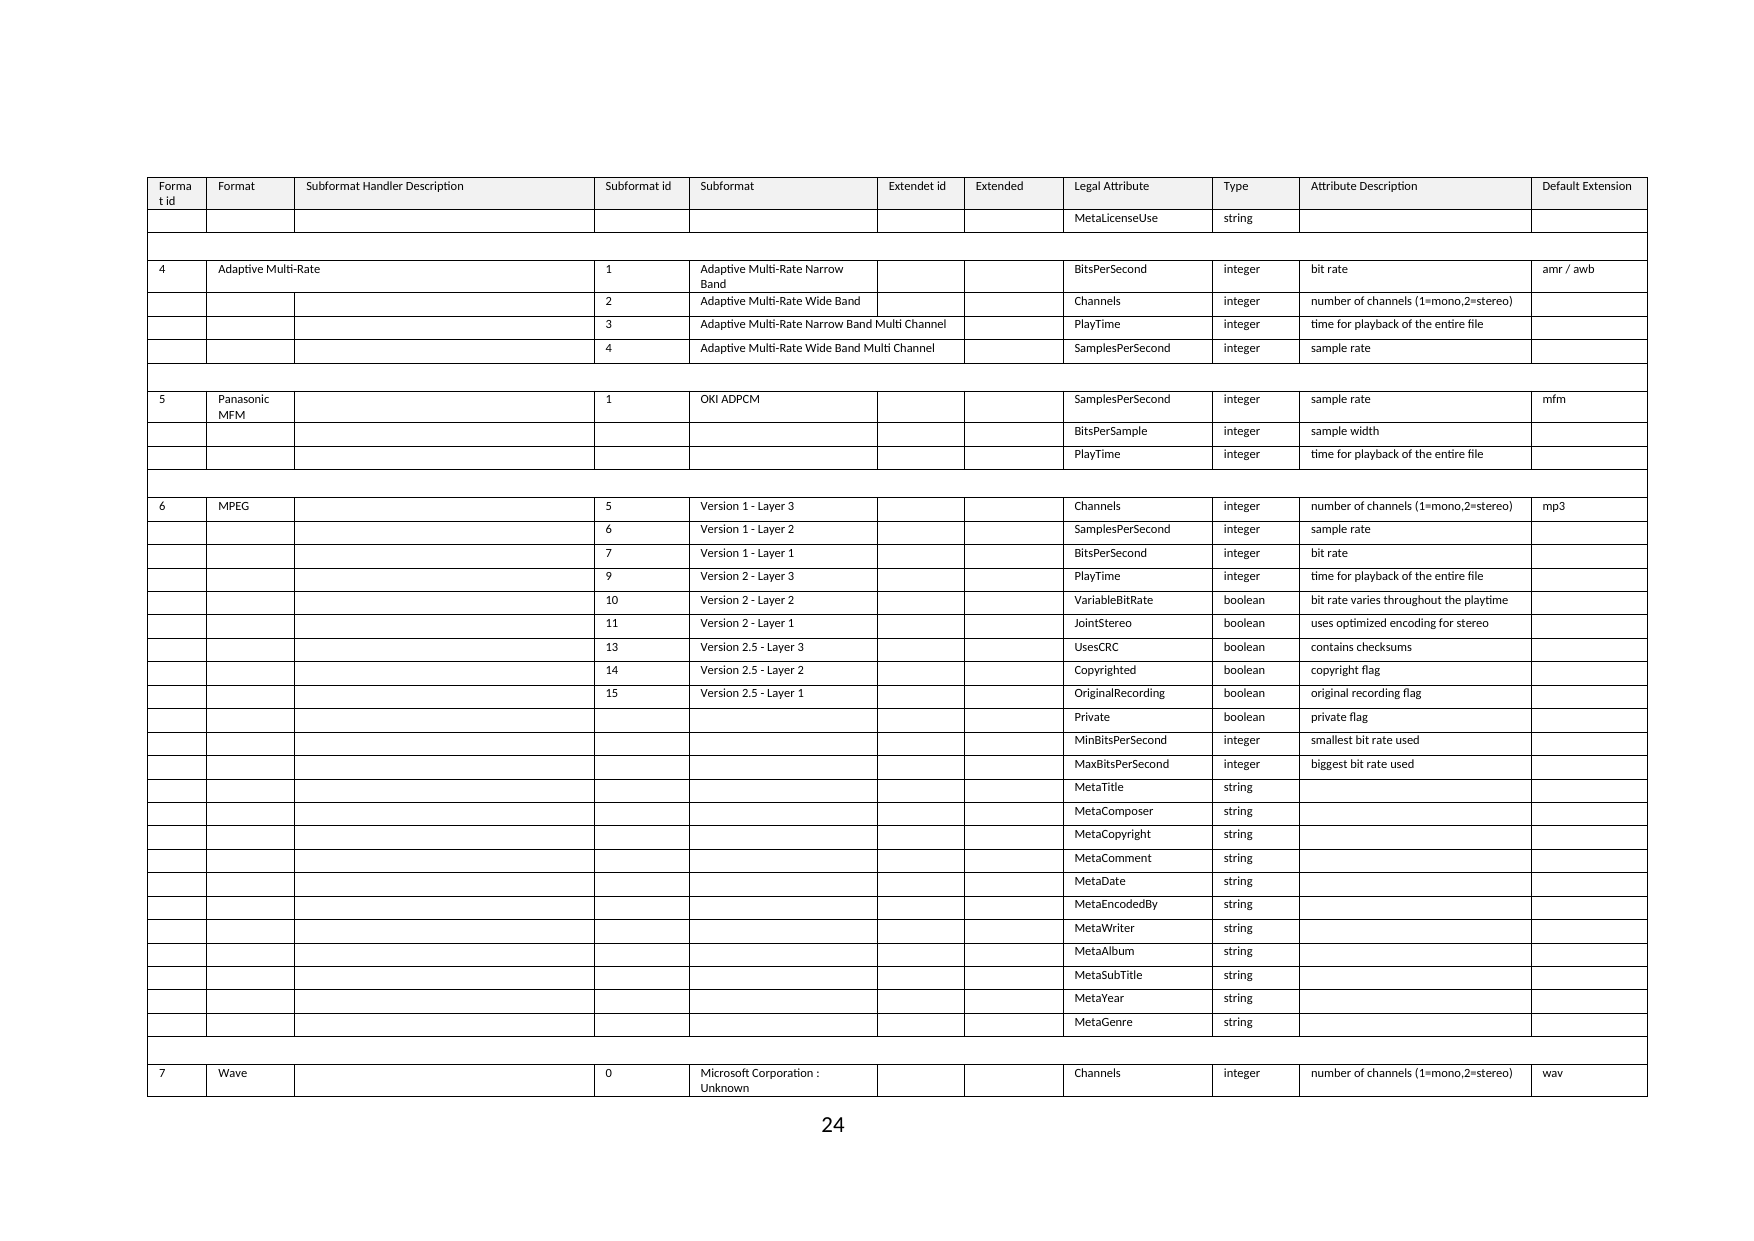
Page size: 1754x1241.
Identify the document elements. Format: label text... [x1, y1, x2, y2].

table_cell 11 [595, 615, 689, 638]
table_cell [1300, 990, 1531, 1013]
table_cell [878, 803, 964, 825]
table_cell [207, 662, 294, 685]
table_cell [1531, 233, 1647, 260]
table_cell [878, 756, 964, 778]
table_cell integer [1213, 340, 1299, 362]
table_cell [690, 826, 877, 849]
table_cell [965, 709, 1063, 732]
table_cell amr / awb [1532, 261, 1647, 292]
table_cell [207, 897, 294, 919]
table_cell Copyrighted [1064, 662, 1212, 685]
table_cell [295, 392, 594, 422]
table_cell [965, 1014, 1063, 1036]
table_cell [295, 615, 594, 638]
table_cell Channels [1064, 293, 1212, 316]
table_cell [1300, 210, 1531, 232]
table_cell OriginalRecording [1064, 686, 1212, 708]
table_cell string [1213, 803, 1299, 825]
table_cell BitsPerSample [1064, 423, 1212, 446]
table_cell [965, 261, 1063, 292]
table_cell [878, 662, 964, 685]
table_cell [1300, 803, 1531, 825]
table_cell 3 [595, 317, 689, 339]
table_cell [1063, 470, 1212, 497]
table_cell [690, 967, 877, 989]
table_cell [965, 686, 1063, 708]
table_cell [1531, 364, 1647, 391]
table_cell [595, 709, 689, 732]
table_cell [295, 317, 594, 339]
table_cell VariableBitRate [1064, 592, 1212, 614]
table_cell [1213, 1037, 1299, 1064]
table_cell [295, 522, 594, 544]
table_cell [1532, 873, 1647, 896]
table_cell [965, 733, 1063, 755]
table_cell [689, 233, 877, 260]
table_cell [965, 210, 1063, 232]
table_cell 5 [148, 392, 206, 422]
table_cell [1300, 897, 1531, 919]
table_cell [878, 709, 964, 732]
table_cell 4 [595, 340, 689, 362]
table_cell [207, 340, 294, 362]
table_cell Version 2 - Layer 2 [690, 592, 877, 614]
table_cell 10 [595, 592, 689, 614]
table_cell [595, 990, 689, 1013]
table_cell MetaSubTitle [1064, 967, 1212, 989]
table_cell [148, 639, 206, 661]
table_cell Private [1064, 709, 1212, 732]
table_cell 1 [595, 392, 689, 422]
table_cell [1532, 897, 1647, 919]
table_cell [877, 233, 964, 260]
table_cell Adaptive Multi-Rate Wide Band Multi Channel [690, 340, 964, 362]
table_cell boolean [1213, 639, 1299, 661]
table_cell [594, 364, 689, 391]
table_cell contains checksums [1300, 639, 1531, 661]
table_cell Panasonic MFM [207, 392, 294, 422]
table_cell [295, 569, 594, 591]
table_cell integer [1213, 447, 1299, 469]
table_cell [964, 470, 1063, 497]
table_cell Version 2.5 - Layer 1 [690, 686, 877, 708]
table_cell [1300, 944, 1531, 966]
table_cell [1213, 233, 1299, 260]
table_cell [965, 990, 1063, 1013]
table_cell [148, 210, 206, 232]
table_cell UsesCRC [1064, 639, 1212, 661]
table_cell [1532, 733, 1647, 755]
table_header Extended [965, 178, 1063, 209]
table_cell [595, 803, 689, 825]
table_cell [148, 569, 206, 591]
table_cell [295, 850, 594, 872]
table_cell integer [1213, 545, 1299, 567]
table_cell [148, 447, 206, 469]
table_cell [689, 1037, 877, 1064]
table_cell [595, 897, 689, 919]
table_cell [965, 545, 1063, 567]
table_cell 14 [595, 662, 689, 685]
table_cell [1532, 1014, 1647, 1036]
table_cell MetaTitle [1064, 780, 1212, 802]
table_cell [595, 447, 689, 469]
table_header Subformat Handler Description [295, 178, 594, 209]
table_cell [878, 1014, 964, 1036]
table_cell [1532, 447, 1647, 469]
table_cell [1300, 826, 1531, 849]
table_cell [1300, 873, 1531, 896]
table_cell [690, 990, 877, 1013]
table_cell [1532, 522, 1647, 544]
table_cell [295, 944, 594, 966]
table_cell [1532, 826, 1647, 849]
table_cell Version 1 - Layer 2 [690, 522, 877, 544]
table_cell 5 [595, 498, 689, 521]
table_cell 6 [148, 498, 206, 521]
table_cell [207, 423, 294, 446]
table_cell [148, 545, 206, 567]
table_cell [148, 897, 206, 919]
table_cell [878, 944, 964, 966]
table_cell [207, 522, 294, 544]
table_cell [1532, 210, 1647, 232]
table_cell [595, 850, 689, 872]
table_cell [1213, 470, 1299, 497]
table_cell number of channels (1=mono,2=stereo) [1300, 1065, 1531, 1096]
table_cell [148, 340, 206, 362]
table_cell [207, 944, 294, 966]
table_cell [207, 447, 294, 469]
table_cell [965, 873, 1063, 896]
table_cell [1532, 709, 1647, 732]
table_cell original recording flag [1300, 686, 1531, 708]
table_cell [295, 826, 594, 849]
table_cell [965, 592, 1063, 614]
table_cell number of channels (1=mono,2=stereo) [1300, 498, 1531, 521]
table_cell 7 [595, 545, 689, 567]
table_cell [964, 233, 1063, 260]
table_cell [878, 392, 964, 422]
table_cell [690, 803, 877, 825]
table_cell [1532, 803, 1647, 825]
table_cell smallest bit rate used [1300, 733, 1531, 755]
table_cell [1532, 780, 1647, 802]
table_cell integer [1213, 293, 1299, 316]
table_cell [148, 470, 207, 497]
table_cell MetaCopyright [1064, 826, 1212, 849]
table_cell [148, 873, 206, 896]
table_cell [1532, 920, 1647, 942]
table_cell [690, 873, 877, 896]
table_cell Version 2.5 - Layer 3 [690, 639, 877, 661]
table_cell [1531, 1037, 1647, 1064]
table_cell Microsoft Corporation : Unknown [690, 1065, 877, 1096]
table_cell [1532, 639, 1647, 661]
table_cell [295, 1014, 594, 1036]
table_cell [595, 780, 689, 802]
table_cell Version 2.5 - Layer 2 [690, 662, 877, 685]
table_cell [207, 709, 294, 732]
table_cell [295, 233, 594, 260]
table_cell [878, 873, 964, 896]
table_cell [595, 826, 689, 849]
table_cell [878, 826, 964, 849]
table_cell [690, 897, 877, 919]
table_cell integer [1213, 423, 1299, 446]
table_cell sample rate [1300, 340, 1531, 362]
table_cell MetaLicenseUse [1064, 210, 1212, 232]
table_cell [594, 233, 689, 260]
table_cell [965, 639, 1063, 661]
table_cell [207, 233, 295, 260]
table_header Legal Attribute [1064, 178, 1212, 209]
table_cell [295, 920, 594, 942]
table_cell [877, 470, 964, 497]
table_cell MetaYear [1064, 990, 1212, 1013]
table_cell [965, 897, 1063, 919]
table_cell [877, 1037, 964, 1064]
table_cell [295, 1065, 594, 1096]
table_cell [965, 340, 1063, 362]
table_cell [295, 733, 594, 755]
table_cell [1532, 662, 1647, 685]
table_cell [878, 592, 964, 614]
table_cell SamplesPerSecond [1064, 340, 1212, 362]
table_cell 13 [595, 639, 689, 661]
table_cell string [1213, 826, 1299, 849]
table_cell [207, 592, 294, 614]
table_cell [965, 423, 1063, 446]
table_cell 15 [595, 686, 689, 708]
table_cell Adaptive Multi-Rate [207, 261, 594, 292]
table_cell SamplesPerSecond [1064, 392, 1212, 422]
table_cell [148, 733, 206, 755]
table_cell MetaComposer [1064, 803, 1212, 825]
table_cell [207, 686, 294, 708]
table_cell wav [1532, 1065, 1647, 1096]
table_cell sample rate [1300, 522, 1531, 544]
table_cell [1531, 470, 1647, 497]
table_cell [148, 615, 206, 638]
table_cell [207, 780, 294, 802]
table_cell sample width [1300, 423, 1531, 446]
table_cell [295, 803, 594, 825]
table_cell [965, 944, 1063, 966]
table_cell [295, 709, 594, 732]
table_cell bit rate [1300, 545, 1531, 567]
table_cell [1300, 1037, 1531, 1064]
table_cell [965, 920, 1063, 942]
table_cell [878, 447, 964, 469]
table_cell string [1213, 920, 1299, 942]
table_cell MetaEncodedBy [1064, 897, 1212, 919]
table_cell MetaComment [1064, 850, 1212, 872]
table_cell string [1213, 944, 1299, 966]
table_cell [1532, 317, 1647, 339]
table_cell integer [1213, 317, 1299, 339]
table_cell [148, 920, 206, 942]
table_cell [878, 569, 964, 591]
table_cell [295, 967, 594, 989]
table_cell MaxBitsPerSecond [1064, 756, 1212, 778]
table_cell [965, 850, 1063, 872]
table_cell [690, 780, 877, 802]
table_cell integer [1213, 392, 1299, 422]
table_cell string [1213, 1014, 1299, 1036]
table_cell [295, 447, 594, 469]
table_header Type [1213, 178, 1299, 209]
table_cell OKI ADPCM [690, 392, 877, 422]
table_cell [877, 364, 964, 391]
table_cell integer [1213, 733, 1299, 755]
table_cell [965, 615, 1063, 638]
table_cell integer [1213, 569, 1299, 591]
table_cell [1300, 233, 1531, 260]
table_cell [295, 897, 594, 919]
table_cell time for playback of the entire file [1300, 317, 1531, 339]
table_cell MetaWriter [1064, 920, 1212, 942]
table_cell [1532, 850, 1647, 872]
table_cell [595, 756, 689, 778]
table_cell [878, 920, 964, 942]
table_cell boolean [1213, 709, 1299, 732]
table_cell [1532, 340, 1647, 362]
table_cell private flag [1300, 709, 1531, 732]
table_cell MPEG [207, 498, 294, 521]
table_cell string [1213, 210, 1299, 232]
table_cell [295, 990, 594, 1013]
table_cell [1300, 850, 1531, 872]
table_cell [295, 1037, 594, 1064]
table_header Subformat id [595, 178, 689, 209]
table_cell [1532, 756, 1647, 778]
table_cell [295, 780, 594, 802]
table_cell [878, 967, 964, 989]
table_cell [148, 780, 206, 802]
table_cell [878, 498, 964, 521]
table_cell 9 [595, 569, 689, 591]
table_cell [148, 662, 206, 685]
table_cell [965, 522, 1063, 544]
table_cell Adaptive Multi-Rate Narrow Band [690, 261, 877, 292]
table_cell [965, 826, 1063, 849]
table_cell integer [1213, 498, 1299, 521]
table_cell [1300, 470, 1531, 497]
table_cell [1532, 569, 1647, 591]
table_cell [148, 592, 206, 614]
table_cell mfm [1532, 392, 1647, 422]
table_cell string [1213, 873, 1299, 896]
table_cell [148, 317, 206, 339]
table_cell [207, 639, 294, 661]
table_header Format [207, 178, 294, 209]
table_cell [689, 364, 877, 391]
table_cell copyright flag [1300, 662, 1531, 685]
table_cell string [1213, 990, 1299, 1013]
table_cell [207, 615, 294, 638]
table_cell [295, 364, 594, 391]
table_cell PlayTime [1064, 569, 1212, 591]
table_cell JointStereo [1064, 615, 1212, 638]
table_cell [595, 733, 689, 755]
table_cell [1063, 364, 1212, 391]
table_cell boolean [1213, 662, 1299, 685]
table_cell [690, 733, 877, 755]
table_cell Adaptive Multi-Rate Narrow Band Multi Channel [690, 317, 964, 339]
table_cell [295, 498, 594, 521]
table_cell [965, 392, 1063, 422]
table_cell boolean [1213, 615, 1299, 638]
table_cell 4 [148, 261, 206, 292]
table_cell [207, 1014, 294, 1036]
table_cell [295, 423, 594, 446]
table_cell [207, 364, 295, 391]
table_cell [207, 967, 294, 989]
table_cell Version 2 - Layer 1 [690, 615, 877, 638]
table_cell [965, 1065, 1063, 1096]
table_cell [690, 210, 877, 232]
table_cell [295, 592, 594, 614]
table_cell [148, 686, 206, 708]
table_cell [878, 897, 964, 919]
table_cell [965, 756, 1063, 778]
table_cell [878, 293, 964, 316]
table_cell 1 [595, 261, 689, 292]
table_cell [148, 522, 206, 544]
table_cell MetaGenre [1064, 1014, 1212, 1036]
table_cell [1532, 686, 1647, 708]
table_cell [207, 733, 294, 755]
table_cell [295, 756, 594, 778]
table_cell [594, 470, 689, 497]
table_header Format id [148, 178, 206, 209]
table_header Extendet id [878, 178, 964, 209]
table_cell [148, 850, 206, 872]
table_cell integer [1213, 261, 1299, 292]
table_cell [965, 447, 1063, 469]
table_cell [295, 873, 594, 896]
table_cell [1532, 592, 1647, 614]
table_cell [207, 293, 294, 316]
table_cell [878, 686, 964, 708]
table_cell [690, 447, 877, 469]
table_cell [1213, 364, 1299, 391]
table_cell boolean [1213, 592, 1299, 614]
table_cell [295, 293, 594, 316]
table_cell [595, 944, 689, 966]
table_cell time for playback of the entire file [1300, 447, 1531, 469]
table_cell [207, 990, 294, 1013]
table_cell [295, 686, 594, 708]
table_cell [878, 733, 964, 755]
table_cell [207, 210, 294, 232]
table_cell [595, 920, 689, 942]
table_cell [1532, 545, 1647, 567]
table_cell [207, 470, 295, 497]
table_cell [148, 423, 206, 446]
table_cell [295, 210, 594, 232]
table_cell [964, 364, 1063, 391]
table_cell BitsPerSecond [1064, 261, 1212, 292]
table_cell MetaDate [1064, 873, 1212, 896]
table_cell [1532, 615, 1647, 638]
table_cell Version 1 - Layer 3 [690, 498, 877, 521]
table_cell [690, 944, 877, 966]
table_cell [207, 545, 294, 567]
table_cell [878, 990, 964, 1013]
table_cell [690, 423, 877, 446]
table_cell [207, 920, 294, 942]
table_cell [148, 1014, 206, 1036]
table_cell [207, 756, 294, 778]
table_cell [148, 709, 206, 732]
table_cell [690, 920, 877, 942]
table_cell number of channels (1=mono,2=stereo) [1300, 293, 1531, 316]
table_cell [595, 967, 689, 989]
table_cell [148, 233, 207, 260]
table_cell [964, 1037, 1063, 1064]
table_cell string [1213, 967, 1299, 989]
table_cell [595, 210, 689, 232]
table_cell 6 [595, 522, 689, 544]
table_cell SamplesPerSecond [1064, 522, 1212, 544]
table_cell [965, 967, 1063, 989]
table_cell string [1213, 897, 1299, 919]
table_cell [207, 873, 294, 896]
table_cell [1532, 990, 1647, 1013]
table_cell bit rate varies throughout the playtime [1300, 592, 1531, 614]
table_cell [878, 1065, 964, 1096]
table_header Subformat [690, 178, 877, 209]
table_cell [1063, 233, 1212, 260]
table_cell Version 2 - Layer 3 [690, 569, 877, 591]
table_cell [690, 850, 877, 872]
table_cell [207, 317, 294, 339]
table_cell [207, 803, 294, 825]
table_cell [878, 210, 964, 232]
table_cell [207, 826, 294, 849]
table_cell [207, 1037, 295, 1064]
table_cell [1300, 1014, 1531, 1036]
table_cell 7 [148, 1065, 206, 1096]
table_cell biggest bit rate used [1300, 756, 1531, 778]
table_header Attribute Description [1300, 178, 1531, 209]
table_cell [965, 293, 1063, 316]
table_cell 2 [595, 293, 689, 316]
table_cell [295, 470, 594, 497]
table_cell [1300, 780, 1531, 802]
table_cell [965, 780, 1063, 802]
table_cell Channels [1064, 1065, 1212, 1096]
table_cell [295, 545, 594, 567]
table_cell integer [1213, 1065, 1299, 1096]
table_cell string [1213, 780, 1299, 802]
table_cell [965, 498, 1063, 521]
table_cell [148, 756, 206, 778]
table_cell [148, 944, 206, 966]
table_cell MetaAlbum [1064, 944, 1212, 966]
table_cell [878, 261, 964, 292]
table_cell [965, 662, 1063, 685]
table_cell [295, 639, 594, 661]
table_cell [1532, 293, 1647, 316]
table_cell [878, 522, 964, 544]
table_cell [878, 639, 964, 661]
table_header Default Extension [1532, 178, 1647, 209]
table_cell [1063, 1037, 1212, 1064]
table_cell [295, 340, 594, 362]
table_cell time for playback of the entire file [1300, 569, 1531, 591]
table_cell [1532, 967, 1647, 989]
table_cell Version 1 - Layer 1 [690, 545, 877, 567]
table_cell [595, 423, 689, 446]
table_cell [965, 317, 1063, 339]
table_cell sample rate [1300, 392, 1531, 422]
table_cell [965, 803, 1063, 825]
table_cell [878, 615, 964, 638]
table_cell [148, 967, 206, 989]
table_cell PlayTime [1064, 447, 1212, 469]
table_cell BitsPerSecond [1064, 545, 1212, 567]
table_cell [1300, 967, 1531, 989]
table_cell [148, 364, 207, 391]
table_cell [594, 1037, 689, 1064]
table_cell boolean [1213, 686, 1299, 708]
table_cell Wave [207, 1065, 294, 1096]
table_cell [689, 470, 877, 497]
table_cell [148, 990, 206, 1013]
table_cell [690, 1014, 877, 1036]
table_cell [878, 423, 964, 446]
table_cell bit rate [1300, 261, 1531, 292]
table_cell [878, 780, 964, 802]
table_cell uses optimized encoding for stereo [1300, 615, 1531, 638]
table_cell [148, 803, 206, 825]
table_cell [1532, 423, 1647, 446]
table_cell [965, 569, 1063, 591]
table_cell Adaptive Multi-Rate Wide Band [690, 293, 877, 316]
table_cell [148, 293, 206, 316]
table_cell [207, 569, 294, 591]
table_cell [878, 545, 964, 567]
table_cell MinBitsPerSecond [1064, 733, 1212, 755]
table_cell [595, 1014, 689, 1036]
table_cell [148, 1037, 207, 1064]
table_cell mp3 [1532, 498, 1647, 521]
table_cell string [1213, 850, 1299, 872]
table_cell integer [1213, 522, 1299, 544]
table_cell [1300, 364, 1531, 391]
table_cell Channels [1064, 498, 1212, 521]
table_cell [1532, 944, 1647, 966]
table_cell [207, 850, 294, 872]
table_cell PlayTime [1064, 317, 1212, 339]
table_cell [595, 873, 689, 896]
table_cell 0 [595, 1065, 689, 1096]
table_cell [295, 662, 594, 685]
table_cell [148, 826, 206, 849]
table_cell [690, 756, 877, 778]
table_cell [878, 850, 964, 872]
table_cell [1300, 920, 1531, 942]
table_cell integer [1213, 756, 1299, 778]
table_cell [690, 709, 877, 732]
